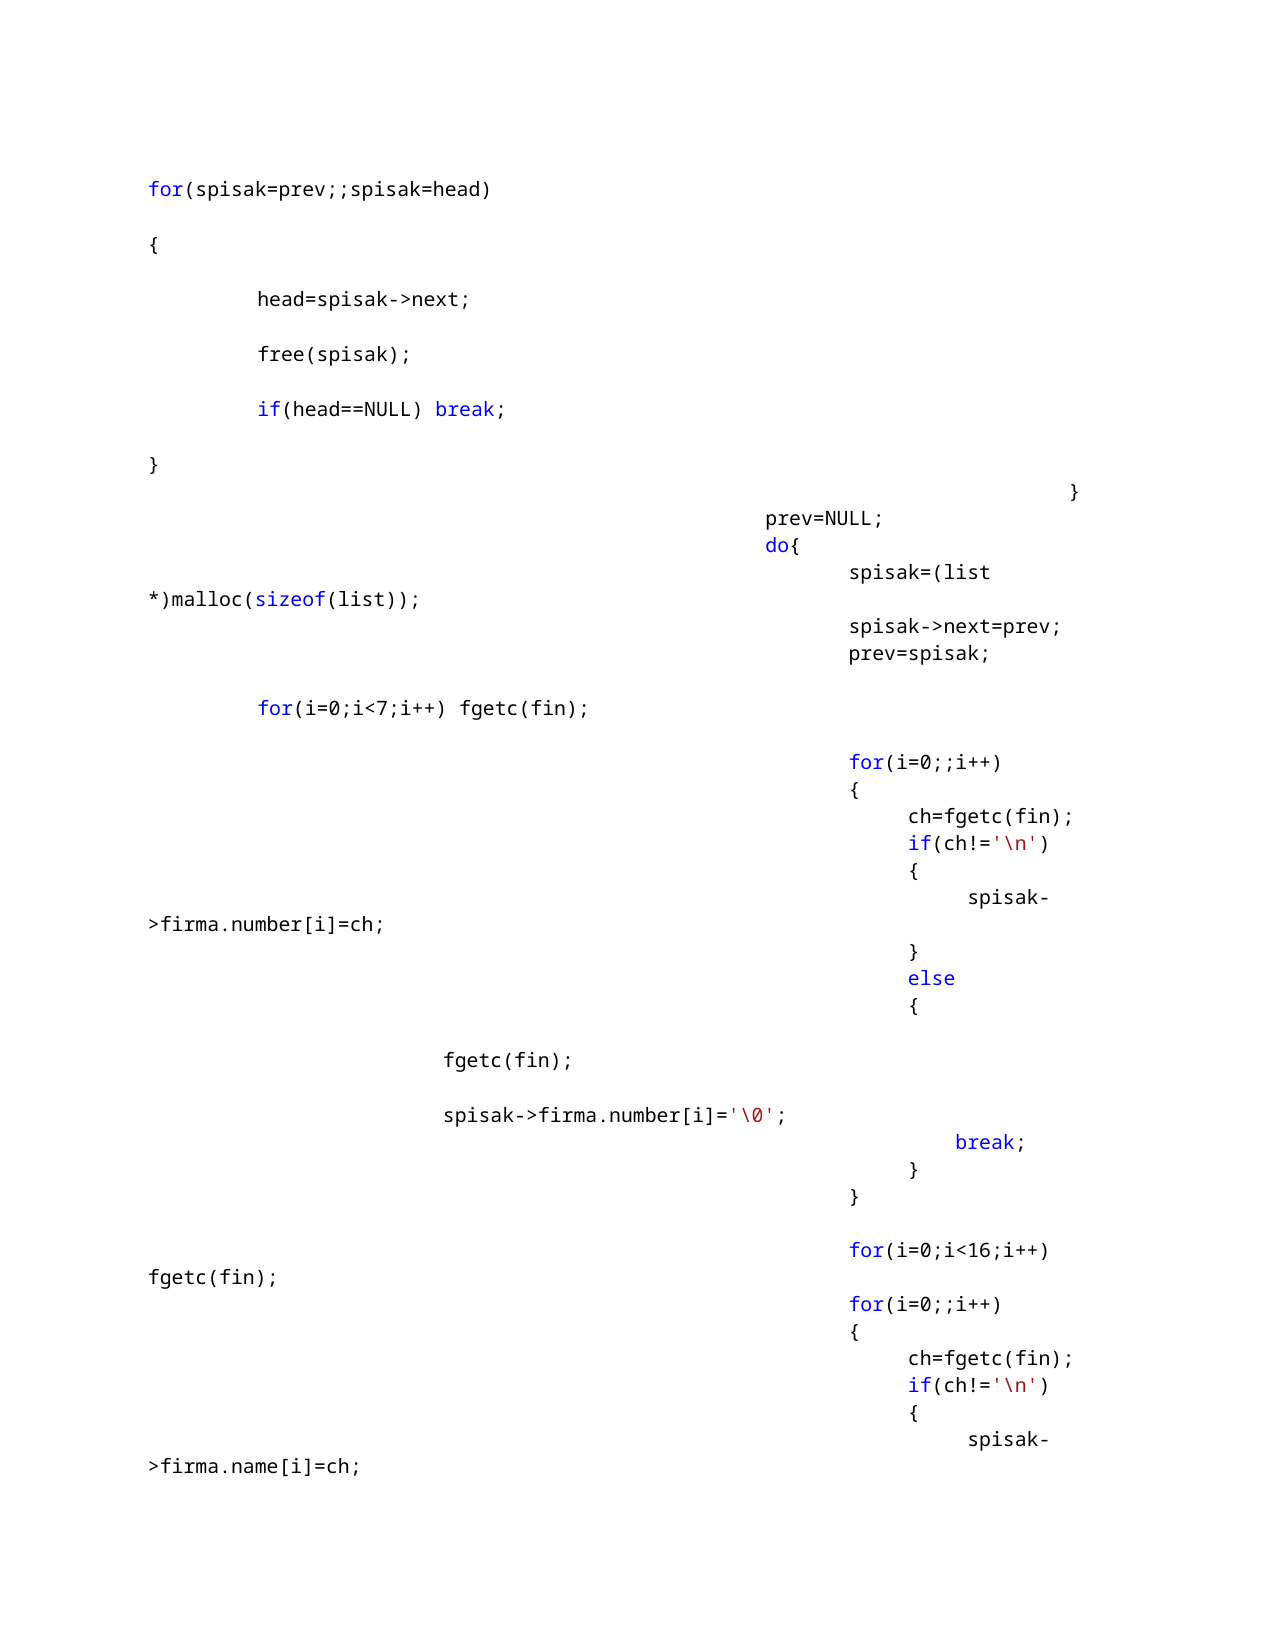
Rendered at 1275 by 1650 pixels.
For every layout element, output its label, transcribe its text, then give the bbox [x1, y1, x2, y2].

text prev=spisak; [148, 639, 1127, 666]
text spisak=(list *)malloc(sizeof(list)); [148, 558, 1127, 612]
text for(i=0;i<7;i++) fgetc(fin); [148, 666, 1127, 721]
text } [148, 1155, 1127, 1182]
text fgetc(fin); [148, 1018, 1127, 1073]
text free(spisak); [148, 313, 1127, 368]
text } [148, 423, 1127, 478]
text if(head==NULL) break; [148, 368, 1127, 423]
text if(ch!='\n') [148, 1371, 1127, 1398]
text spisak->next=prev; [148, 612, 1127, 639]
text { [148, 991, 1127, 1018]
text if(ch!='\n') [148, 829, 1127, 856]
text for(spisak=prev;;spisak=head) [148, 148, 1127, 203]
text for(i=0;i<16;i++) fgetc(fin); [148, 1236, 1127, 1290]
text spisak->firma.number[i]=ch; [148, 883, 1127, 937]
text { [148, 1398, 1127, 1425]
text do{ [148, 532, 1127, 558]
text ch=fgetc(fin); [148, 1344, 1127, 1371]
text { [148, 856, 1127, 883]
text spisak->firma.number[i]='\0'; [148, 1073, 1127, 1128]
text else [148, 964, 1127, 991]
text { [148, 203, 1127, 258]
text for(i=0;;i++) [148, 748, 1127, 775]
text } [148, 478, 1127, 504]
text for(i=0;;i++) [148, 1290, 1127, 1317]
text { [148, 1317, 1127, 1344]
text break; [148, 1128, 1127, 1155]
text { [148, 775, 1127, 802]
text head=spisak->next; [148, 258, 1127, 313]
text } [148, 1182, 1127, 1209]
text spisak->firma.name[i]=ch; [148, 1425, 1127, 1479]
text prev=NULL; [148, 504, 1127, 532]
text } [148, 937, 1127, 964]
text ch=fgetc(fin); [148, 802, 1127, 829]
